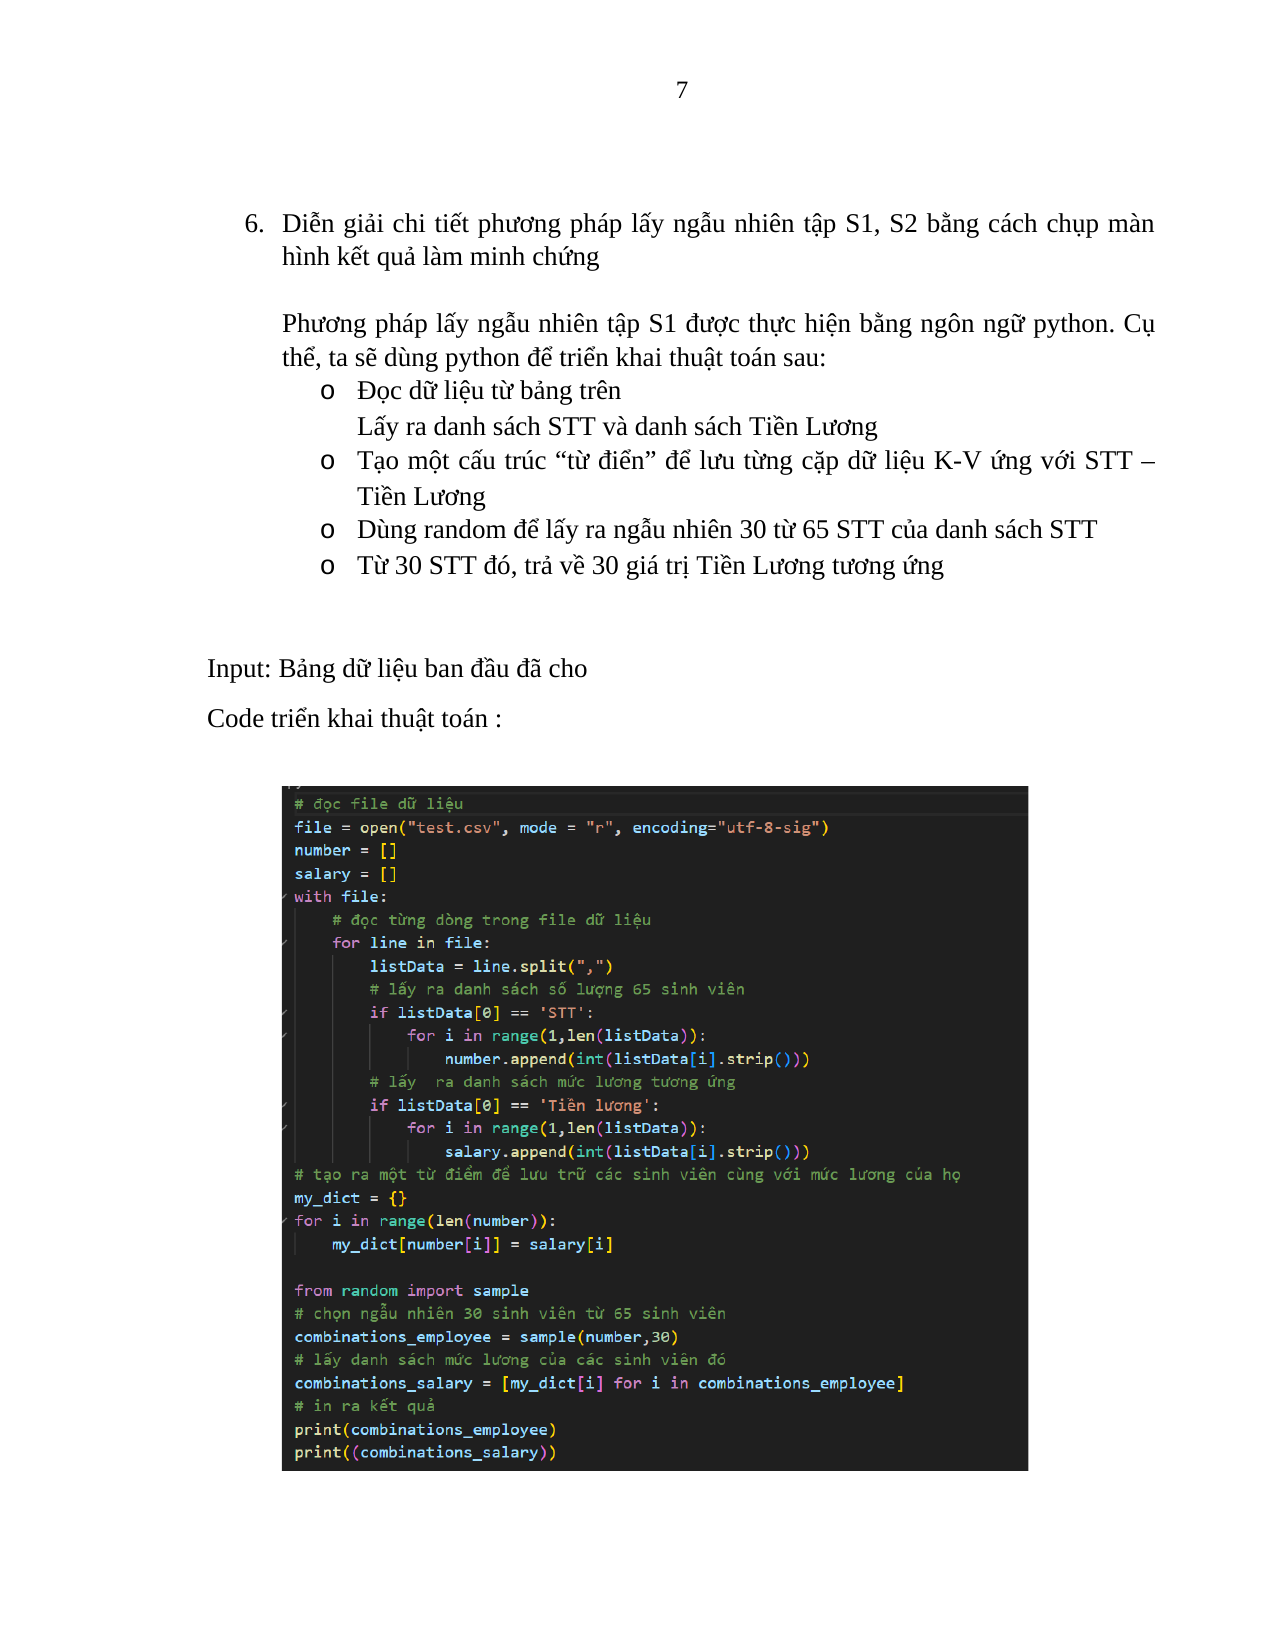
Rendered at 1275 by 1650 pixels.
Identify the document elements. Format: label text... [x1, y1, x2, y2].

picture [281, 786, 1029, 1471]
list Lấy ra danh sách STT và danh sách Tiền Lương [357, 411, 1157, 442]
list Phương pháp lấy ngẫu nhiên tập S1 được thực hiện bằng ngôn ngữ python. Cụ thể, ta sẽ dùng python để triển khai thuật toán sau: [282, 307, 1157, 372]
text Input: Bảng dữ liệu ban đầu đã cho [207, 652, 1157, 683]
list Diễn giải chi tiết phương pháp lấy ngẫu nhiên tập S1, S2 bằng cách chụp màn hình kết quả làm minh chứng [244, 207, 1157, 271]
list Tạo một cấu trúc “từ điển” để lưu từng cặp dữ liệu K-V ứng với STT – Tiền Lương [319, 444, 1157, 511]
list Từ 30 STT đó, trả về 30 giá trị Tiền Lương tương ứng [319, 549, 1157, 583]
text Code triển khai thuật toán : [207, 703, 1157, 734]
list Dùng random để lấy ra ngẫu nhiên 30 từ 65 STT của danh sách STT [319, 513, 1157, 547]
list Đọc dữ liệu từ bảng trên [319, 374, 1157, 408]
